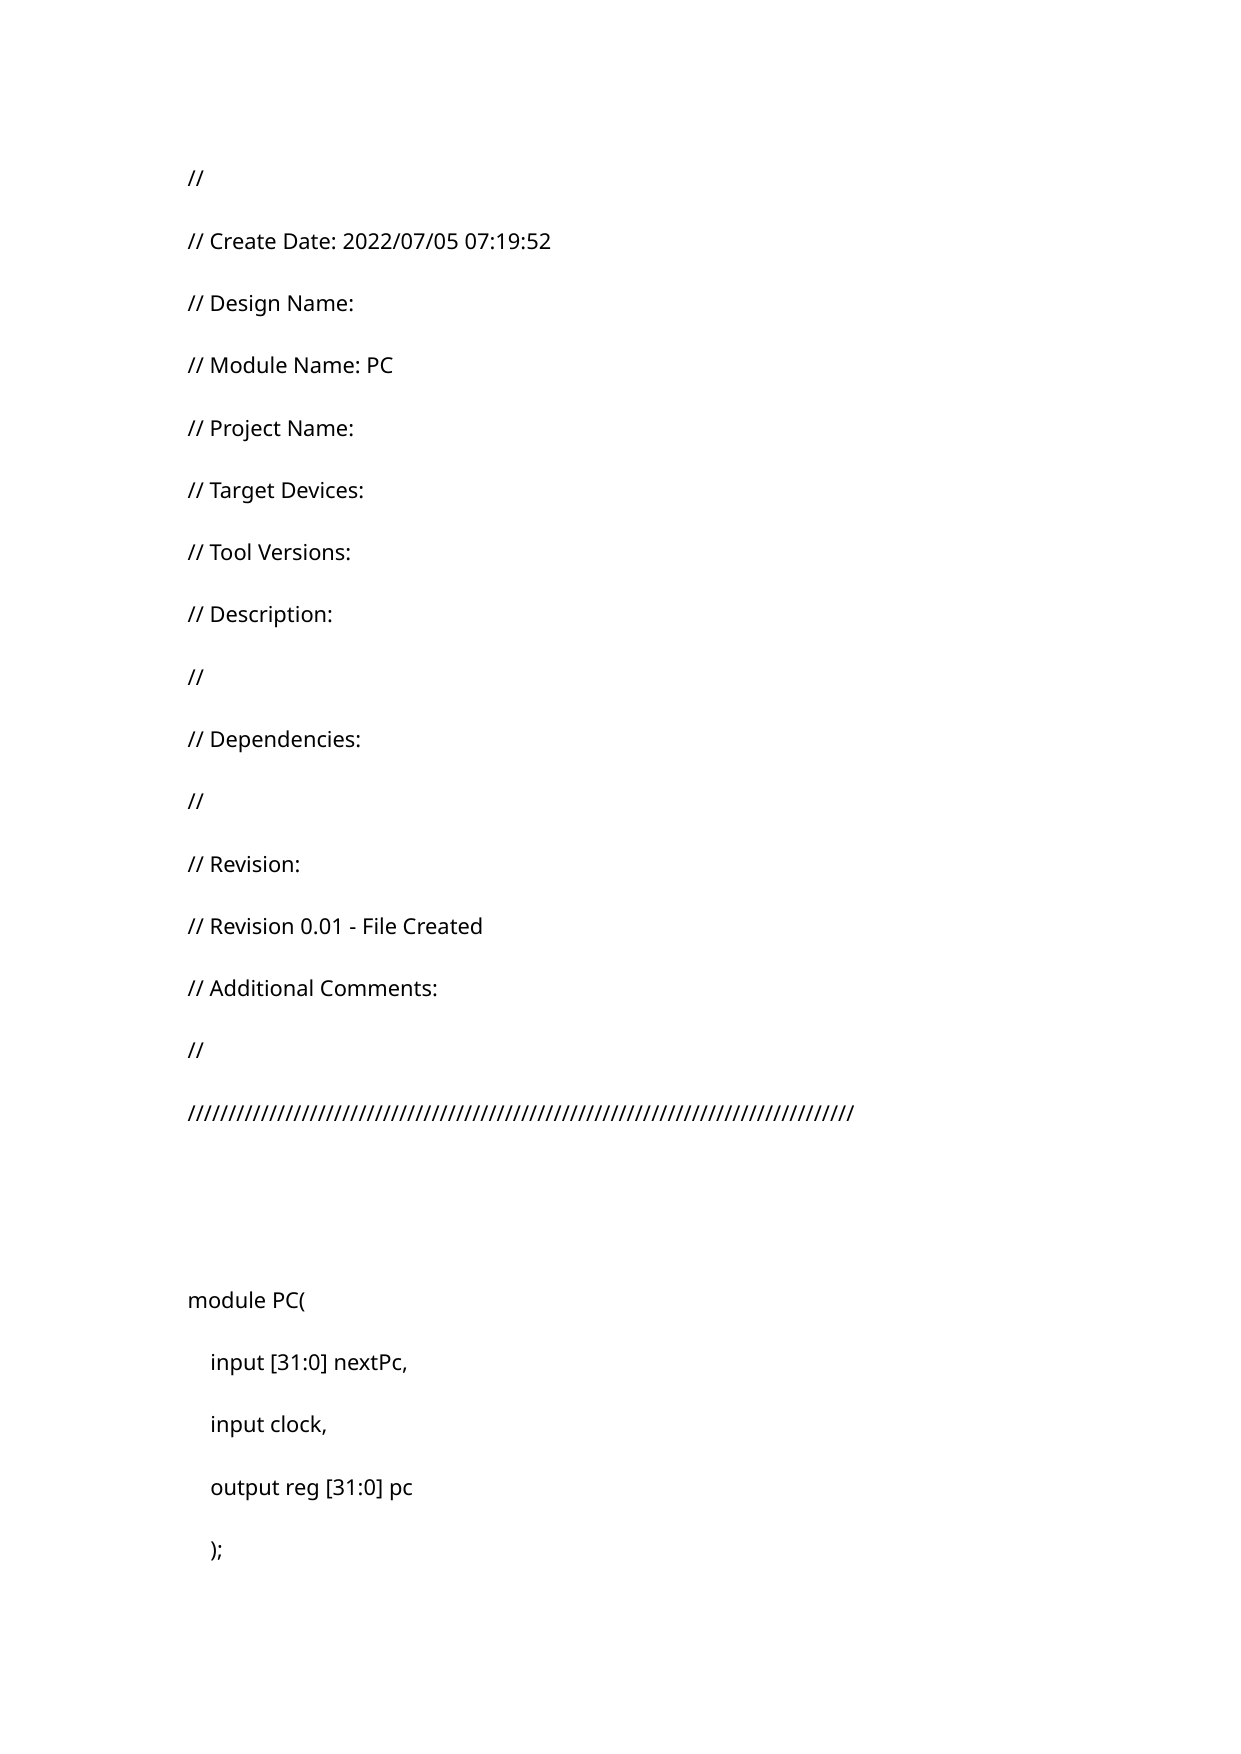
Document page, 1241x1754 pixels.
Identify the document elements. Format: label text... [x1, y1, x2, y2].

text module PC( [187, 1283, 1053, 1316]
text // [187, 660, 1053, 693]
text ); [187, 1532, 1053, 1565]
text // Module Name: PC [187, 349, 1053, 381]
text // Project Name: [187, 411, 1053, 444]
text // Revision 0.01 - File Created [187, 909, 1053, 942]
text // Additional Comments: [187, 972, 1053, 1004]
text // Description: [187, 598, 1053, 631]
text // Target Devices: [187, 473, 1053, 506]
text input [31:0] nextPc, [187, 1346, 1053, 1378]
text input clock, [187, 1408, 1053, 1440]
text // Dependencies: [187, 723, 1053, 755]
text // Design Name: [187, 287, 1053, 319]
text ////////////////////////////////////////////////////////////////////////////////// [187, 1096, 1053, 1129]
text // [187, 162, 1053, 194]
text // Create Date: 2022/07/05 07:19:52 [187, 224, 1053, 257]
text // [187, 1034, 1053, 1067]
text // Revision: [187, 847, 1053, 880]
text output reg [31:0] pc [187, 1470, 1053, 1503]
text // [187, 785, 1053, 817]
text // Tool Versions: [187, 536, 1053, 568]
